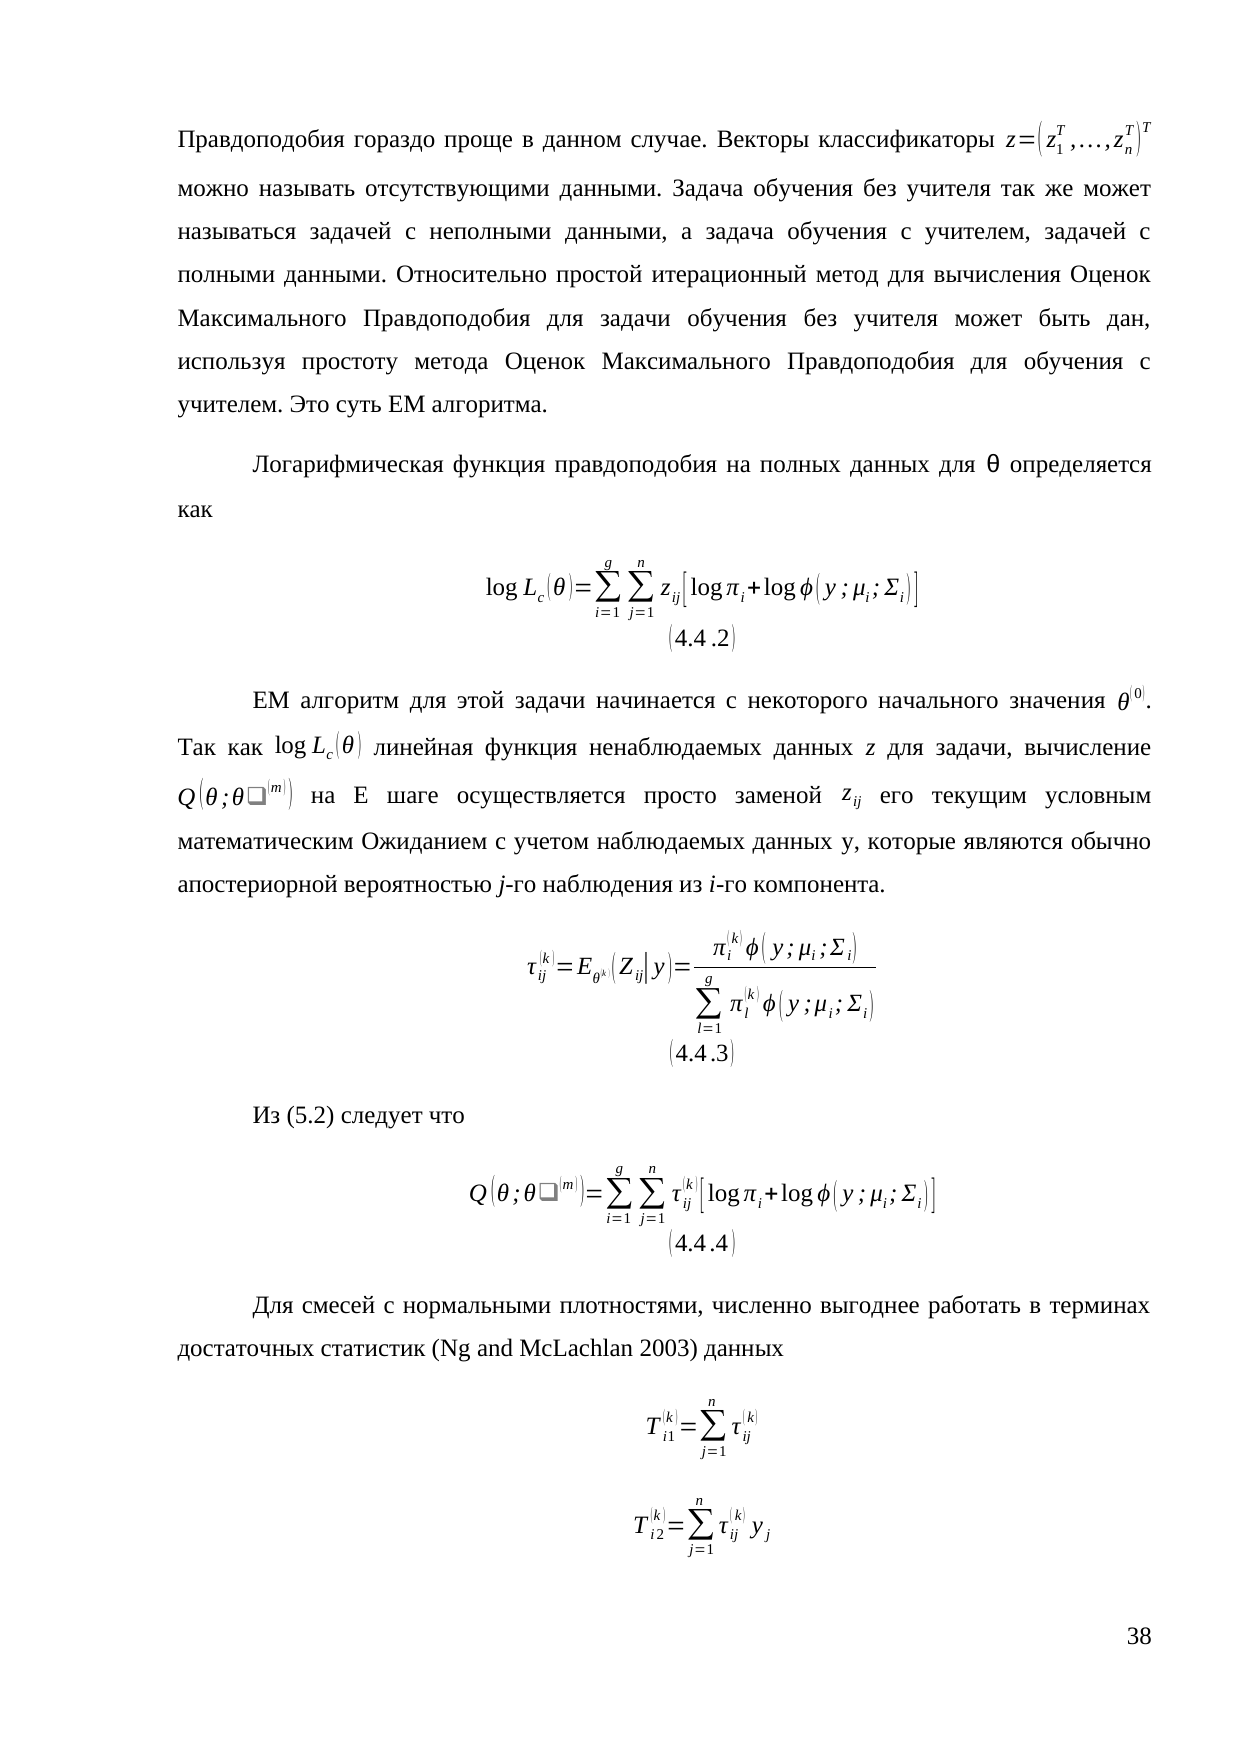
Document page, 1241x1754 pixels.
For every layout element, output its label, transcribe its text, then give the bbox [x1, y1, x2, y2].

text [177, 118, 1152, 418]
text Логарифмическая функция правдоподобия на полных данных для θ определяется как [177, 449, 1152, 523]
text Для смесей с нормальными плотностями, численно выгоднее работать в терминах достаточных статистик (Ng and McLachlan 2003) данных [177, 1290, 1152, 1362]
text Из (5.2) следует что [177, 1100, 1152, 1128]
text ЕМ алгоритм для этой задачи начинается с некоторого начального значения . Так как линейная функция ненаблюдаемых данных z для задачи, вычисление на Е шаге осуществляется просто заменой его текущим условным математическим Ожиданием с учетом наблюдаемых данных y, которые являются обычно апостериорной вероятностью j-го наблюдения из i-го компонента. [177, 684, 1152, 898]
